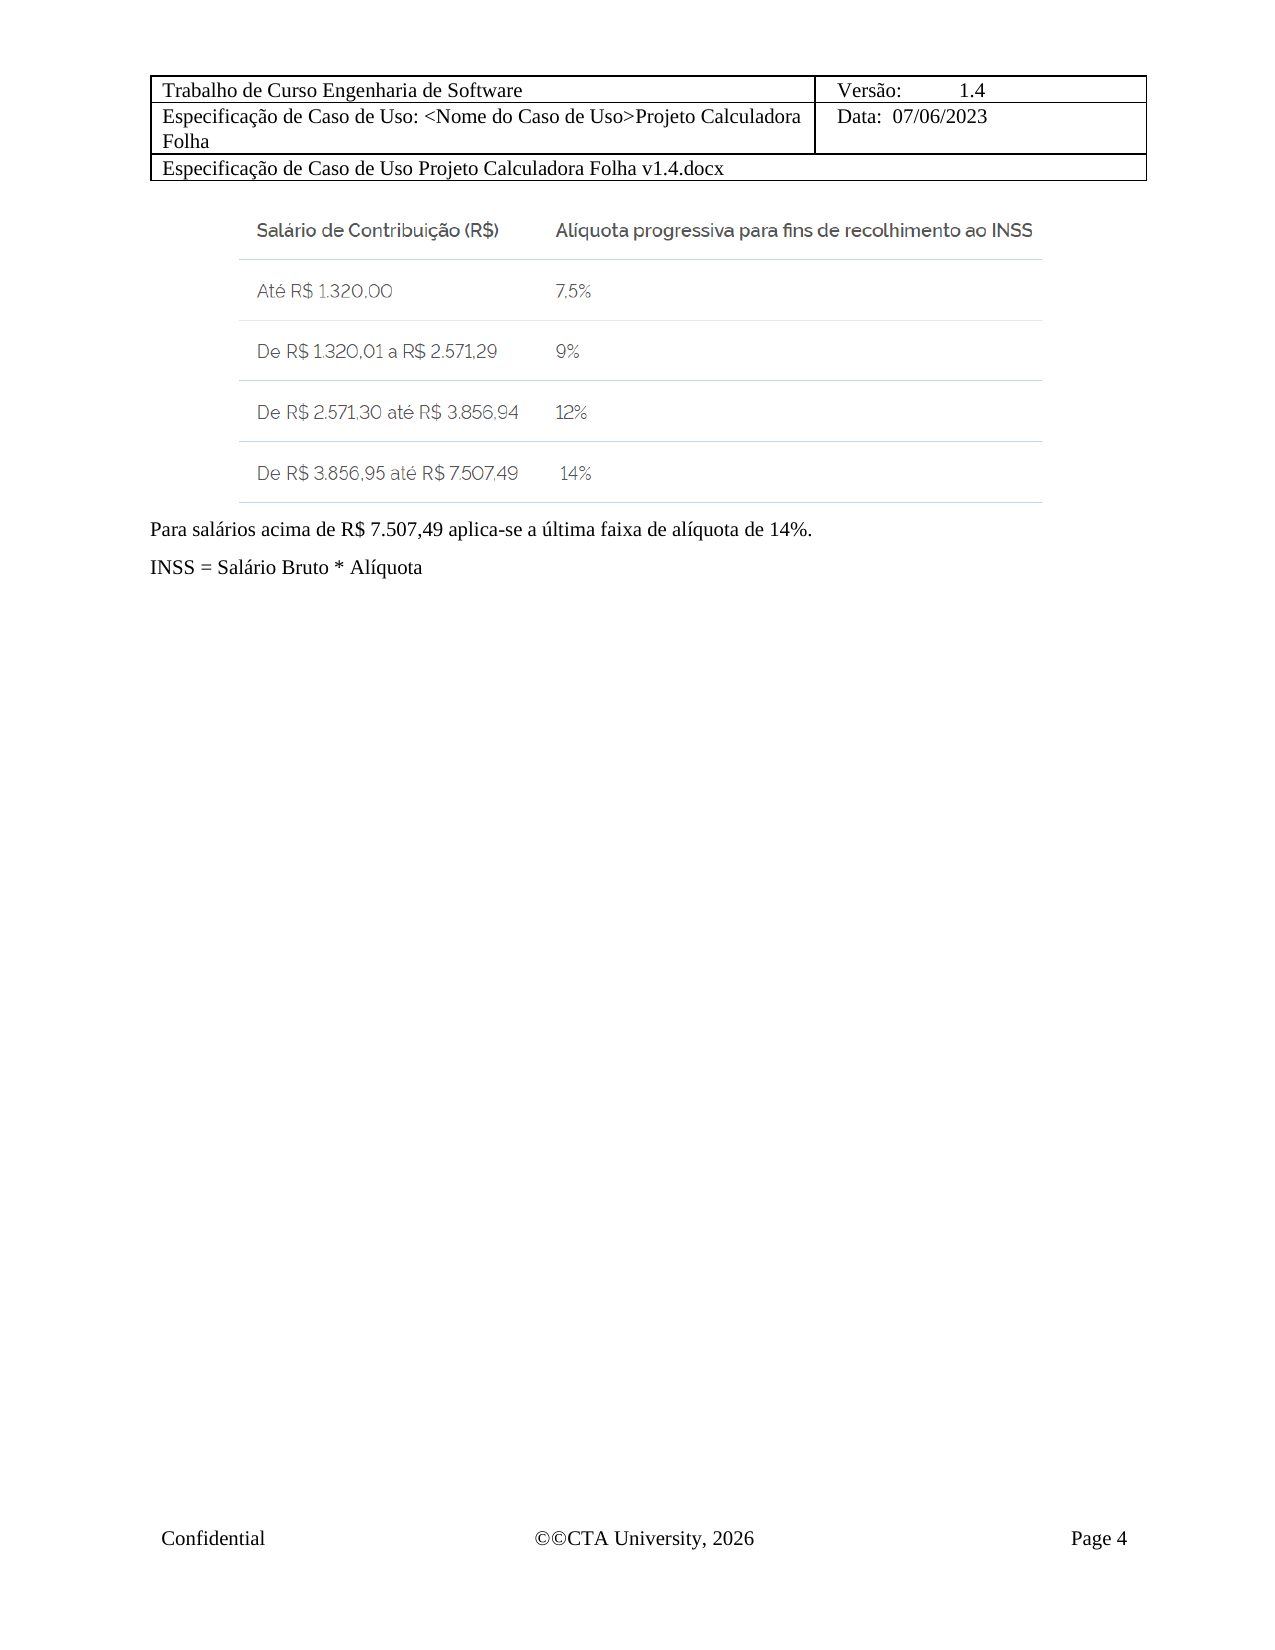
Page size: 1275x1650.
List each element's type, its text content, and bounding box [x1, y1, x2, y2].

text INSS = Salário Bruto * Alíquota [150, 554, 1125, 579]
picture [232, 206, 1043, 504]
text Para salários acima de R$ 7.507,49 aplica-se a última faixa de alíquota de 14%. [150, 516, 1125, 541]
